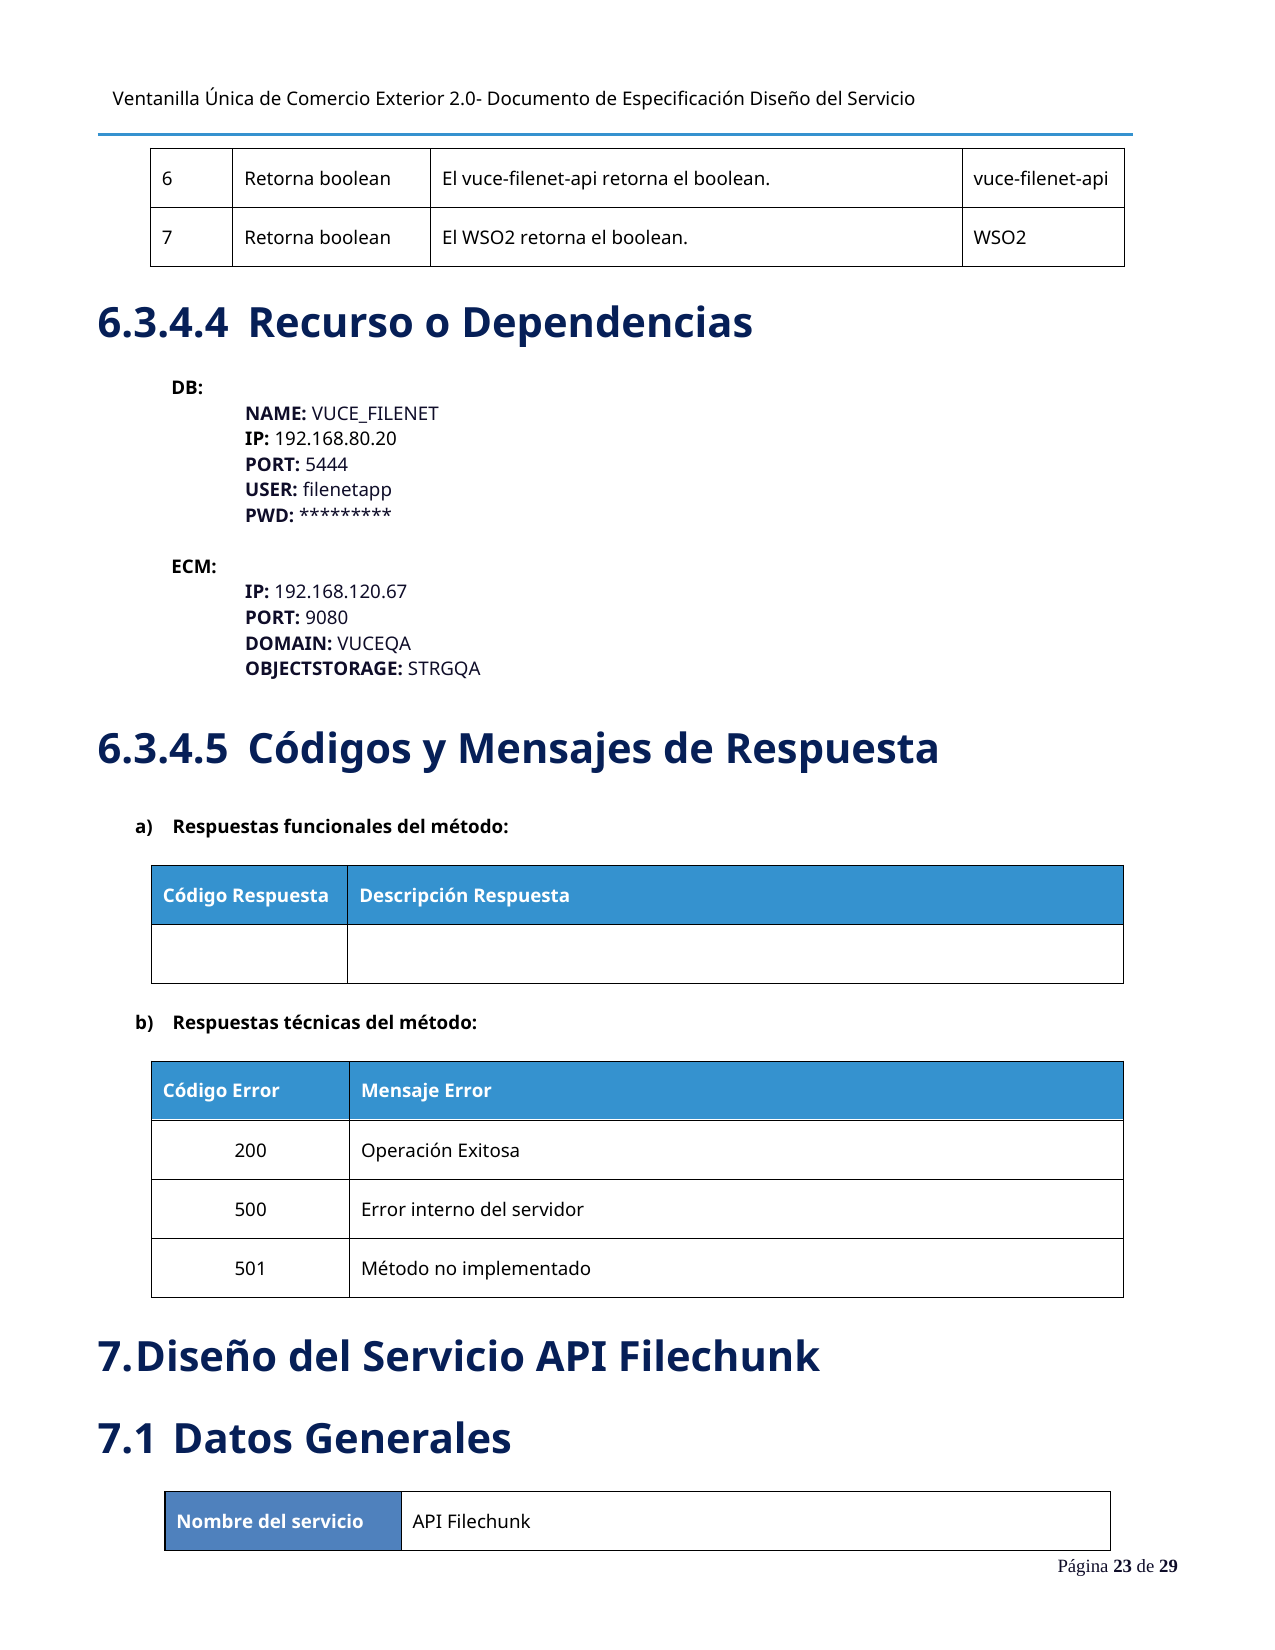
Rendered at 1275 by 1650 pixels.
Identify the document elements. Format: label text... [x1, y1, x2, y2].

table_header Mensaje Error [350, 1062, 1123, 1119]
text PORT: 5444 [171, 451, 1177, 477]
subtitle Datos Generales [97, 1409, 1177, 1466]
text IP: 192.168.120.67 [171, 579, 1177, 604]
subtitle Diseño del Servicio API Filechunk [97, 1327, 1177, 1383]
table_cell El vuce-filenet-api retorna el boolean. [431, 149, 962, 207]
table_header API Filechunk [402, 1492, 1110, 1550]
subtitle Recurso o Dependencias [97, 292, 1177, 349]
table_header Código Respuesta [152, 866, 347, 924]
table_cell [152, 925, 347, 983]
table_cell WSO2 [963, 208, 1124, 266]
table_header Código Error [152, 1062, 349, 1119]
table_cell Operación Exitosa [350, 1121, 1123, 1179]
list Respuestas funcionales del método: [135, 814, 1177, 839]
table_cell Retorna boolean [233, 208, 430, 266]
table_cell Retorna boolean [233, 149, 430, 207]
table_cell 7 [151, 208, 232, 266]
subtitle Códigos y Mensajes de Respuesta [97, 719, 1177, 776]
table_cell Método no implementado [350, 1239, 1123, 1297]
table_cell 501 [152, 1239, 349, 1297]
table_cell [348, 925, 1123, 983]
list Respuestas técnicas del método: [135, 1009, 1177, 1035]
text NAME: VUCE_FILENET [171, 400, 1177, 426]
table_cell El WSO2 retorna el boolean. [431, 208, 962, 266]
table_header Descripción Respuesta [348, 866, 1123, 924]
text PWD: ********* [171, 502, 1177, 528]
table_cell 6 [151, 149, 232, 207]
text ECM: [97, 553, 1177, 579]
table_header Nombre del servicio [166, 1492, 401, 1550]
table_cell Error interno del servidor [350, 1180, 1123, 1238]
text PORT: 9080 [171, 604, 1177, 630]
text OBJECTSTORAGE: STRGQA [171, 655, 1177, 681]
text IP: 192.168.80.20 [171, 426, 1177, 451]
table_cell 500 [152, 1180, 349, 1238]
table_cell 200 [152, 1121, 349, 1179]
text USER: filenetapp [171, 477, 1177, 502]
table_cell vuce-filenet-api [963, 149, 1124, 207]
text DB: [97, 375, 1177, 400]
text DOMAIN: VUCEQA [171, 630, 1177, 655]
